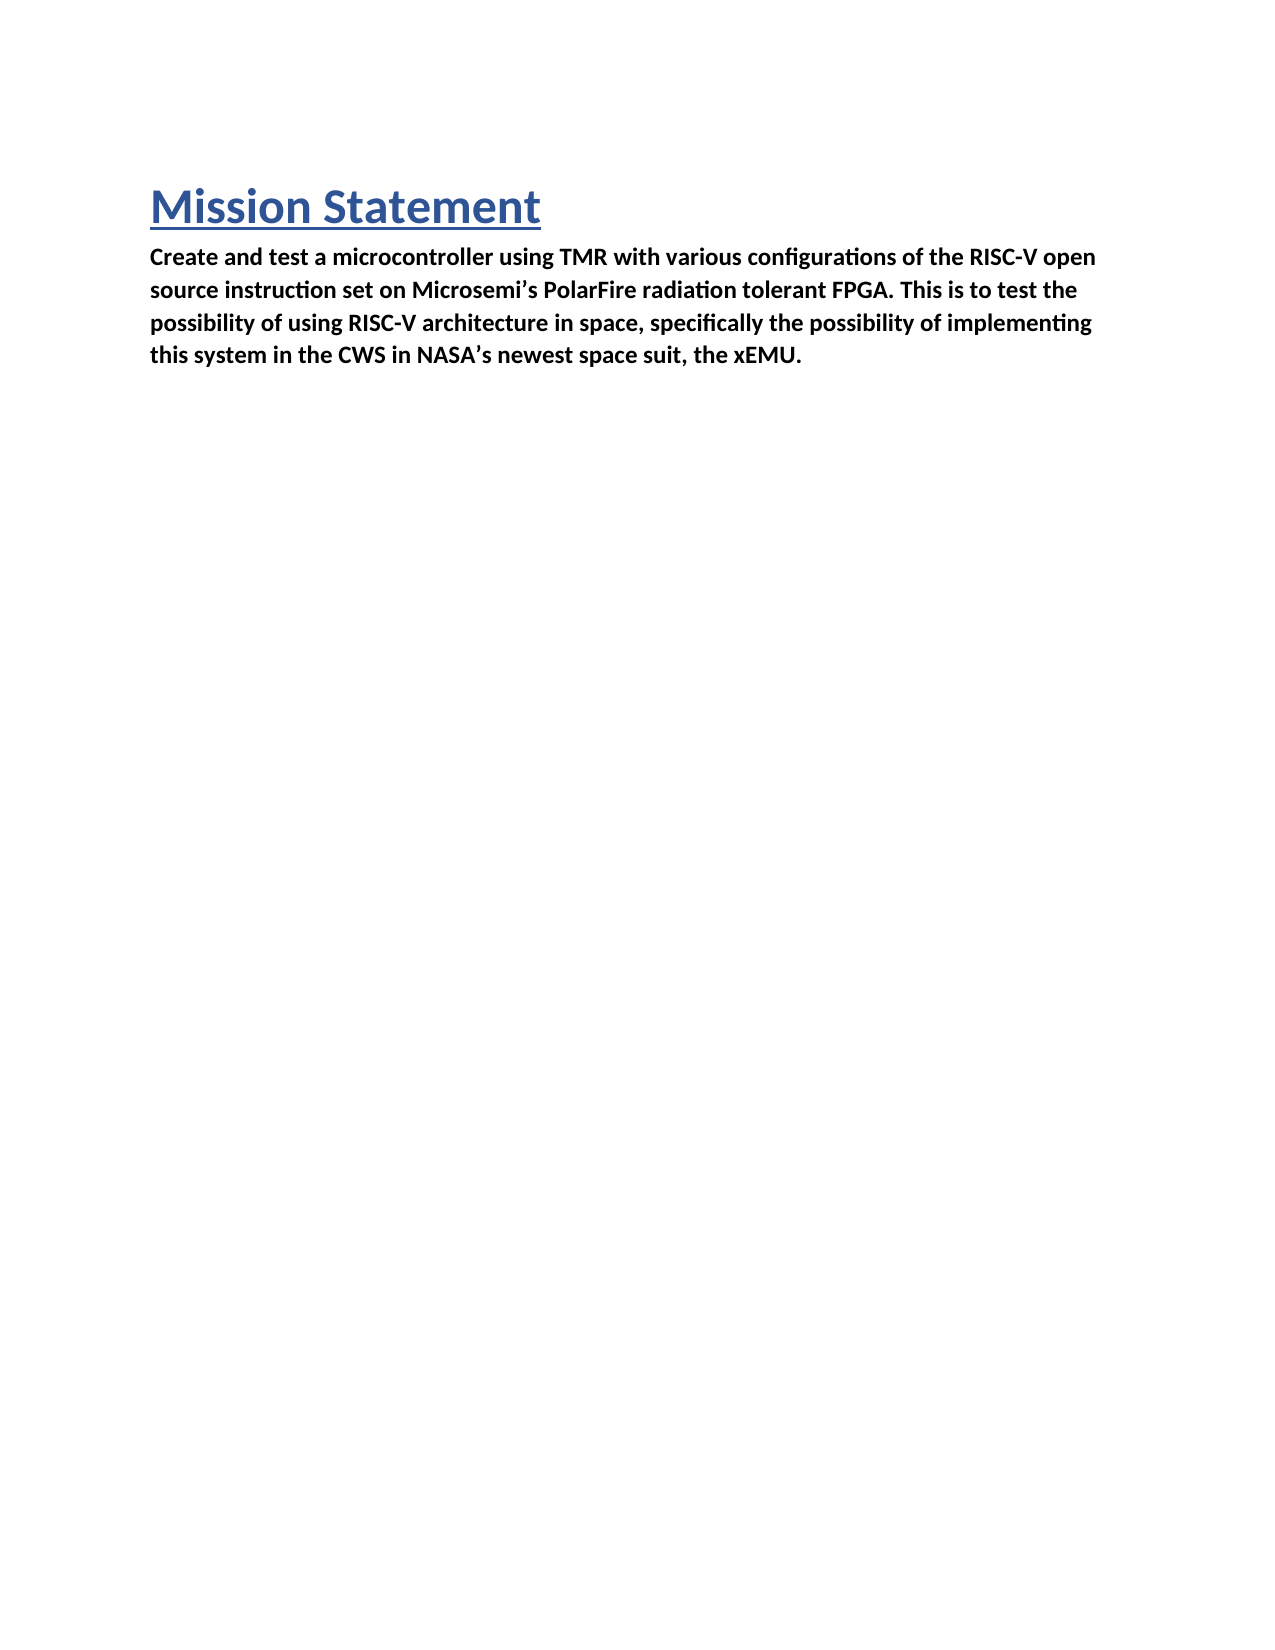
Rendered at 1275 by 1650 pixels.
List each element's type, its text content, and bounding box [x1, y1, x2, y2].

subtitle Mission Statement [150, 175, 1125, 236]
text Create and test a microcontroller using TMR with various configurations of the RISC-V open source instruction set on Microsemi’s PolarFire radiation tolerant FPGA. This is to test the possibility of using RISC-V architecture in space, specifically the possibility of implementing this system in the CWS in NASA’s newest space suit, the xEMU. [150, 241, 1125, 370]
